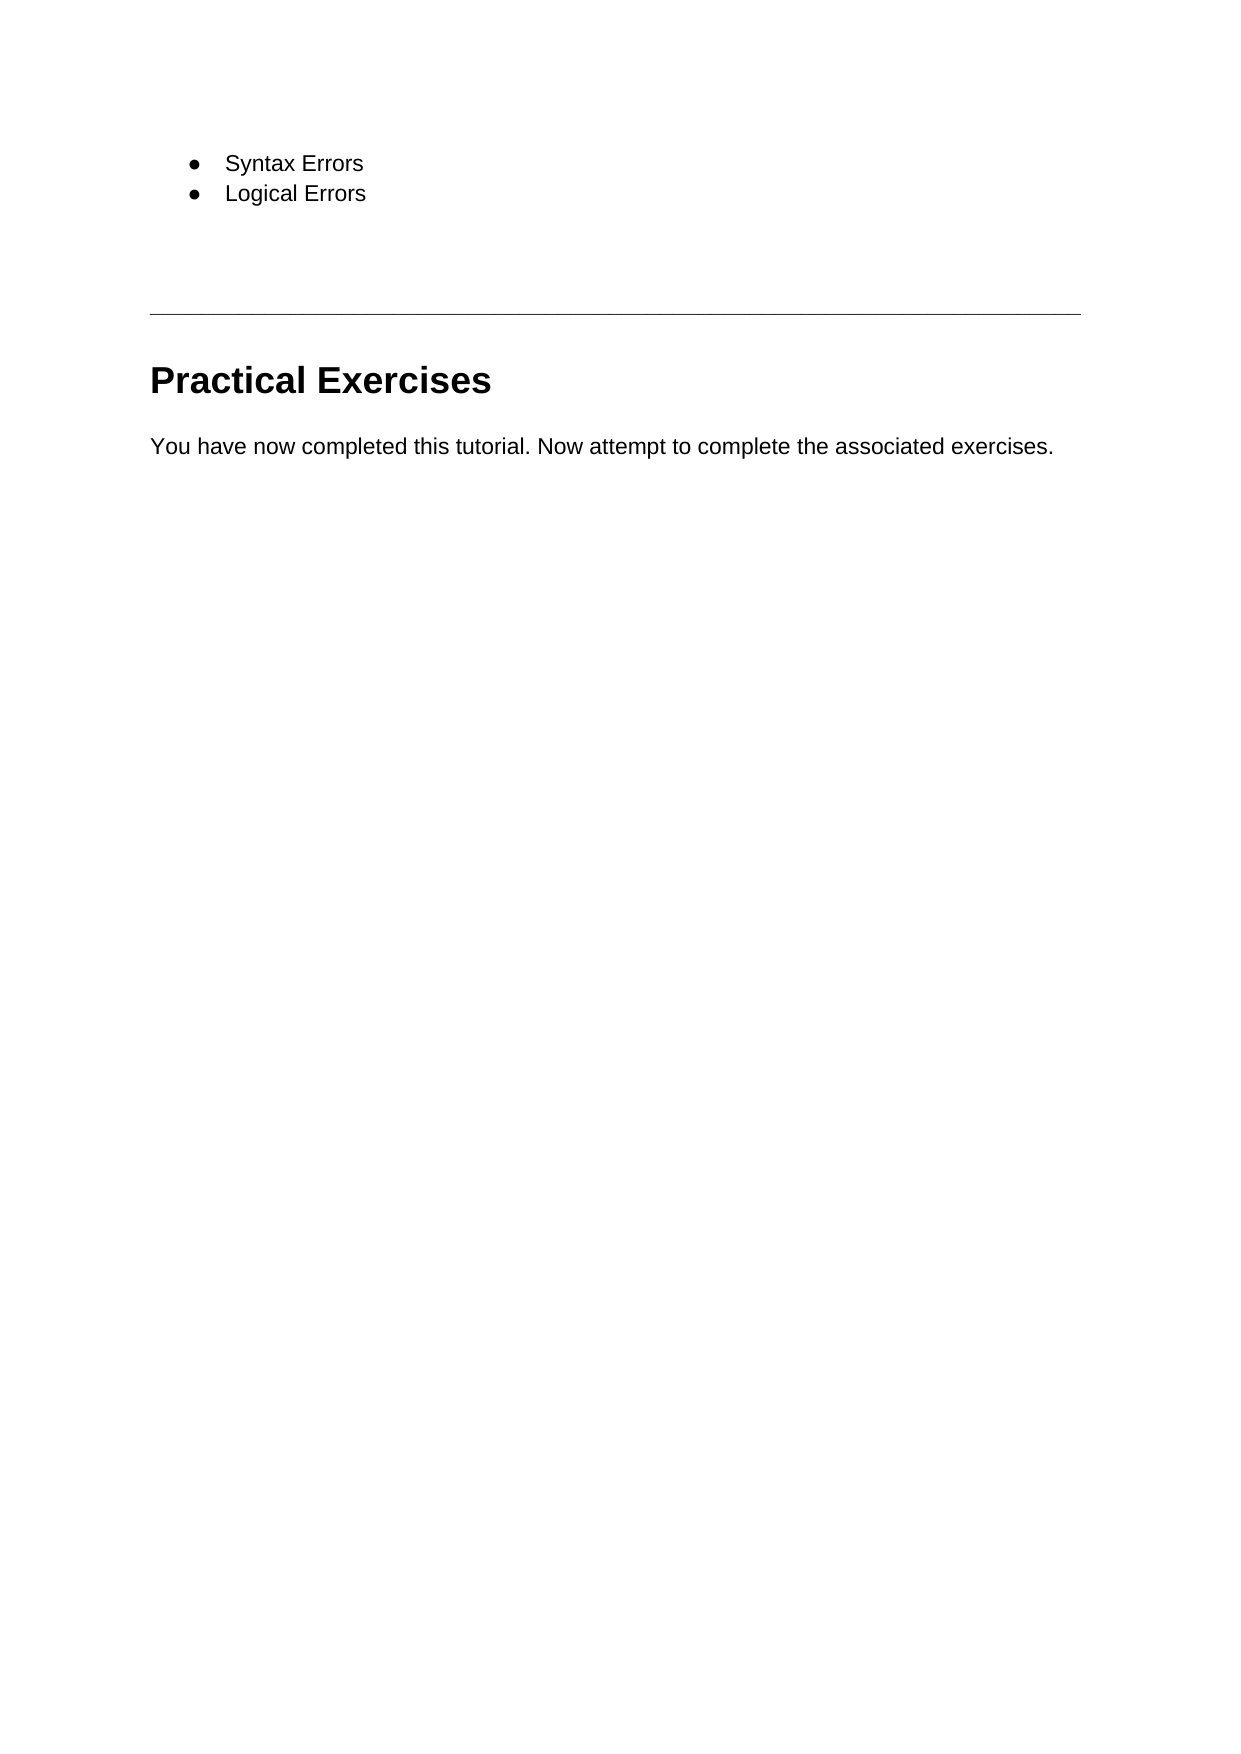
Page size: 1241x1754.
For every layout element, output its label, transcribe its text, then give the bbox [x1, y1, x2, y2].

list Logical Errors [187, 180, 1090, 207]
text You have now completed this tutorial. Now attempt to complete the associated exercises. [150, 433, 1090, 459]
text _________________________________________________________________________ [150, 291, 1090, 317]
subtitle Practical Exercises [150, 358, 1090, 401]
list Syntax Errors [187, 150, 1090, 176]
